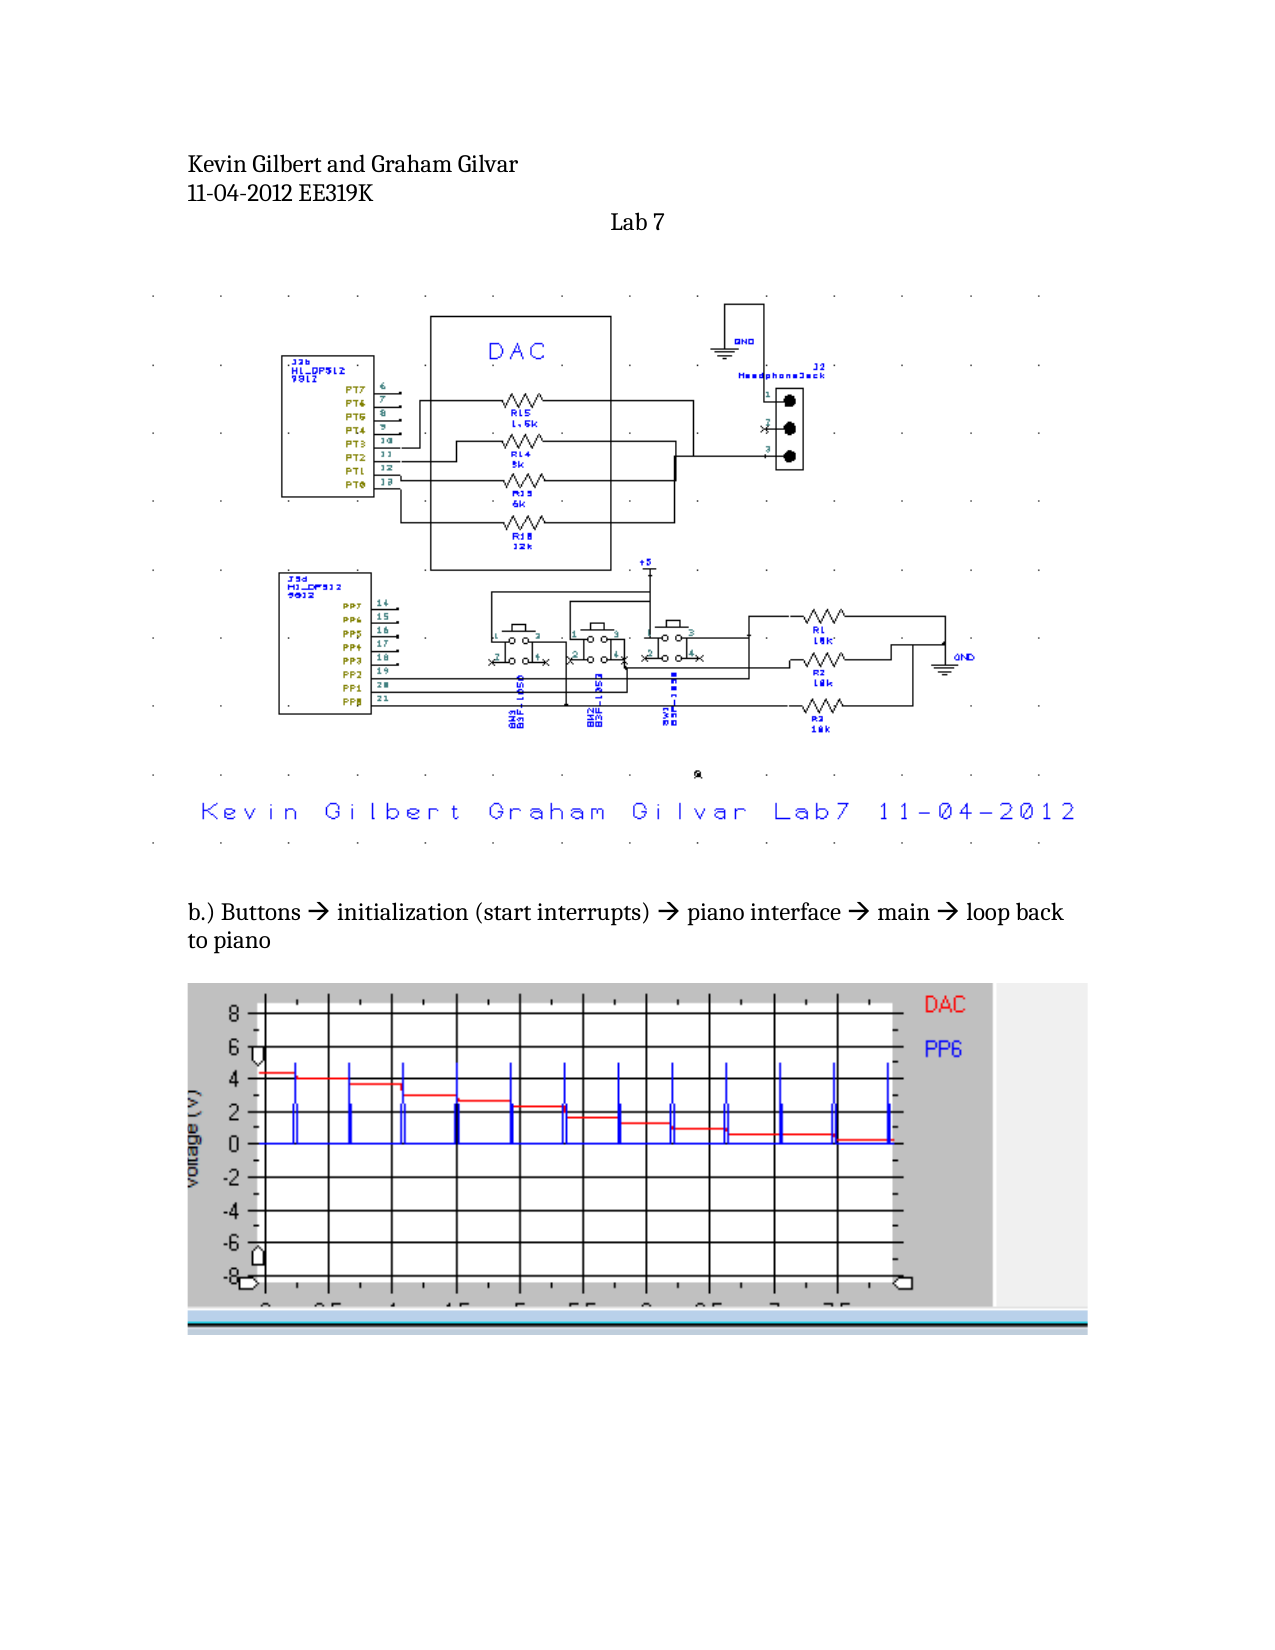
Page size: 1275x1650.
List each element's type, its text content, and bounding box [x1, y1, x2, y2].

text 11-04-2012 EE319K [187, 179, 1087, 207]
text b.) Buttons initialization (start interrupts) piano interface main loop back to piano [187, 897, 1087, 955]
text Lab 7 [187, 207, 1087, 265]
text Kevin Gilbert and Graham Gilvar [187, 150, 1087, 179]
picture [131, 279, 1106, 856]
picture [187, 983, 1088, 1335]
